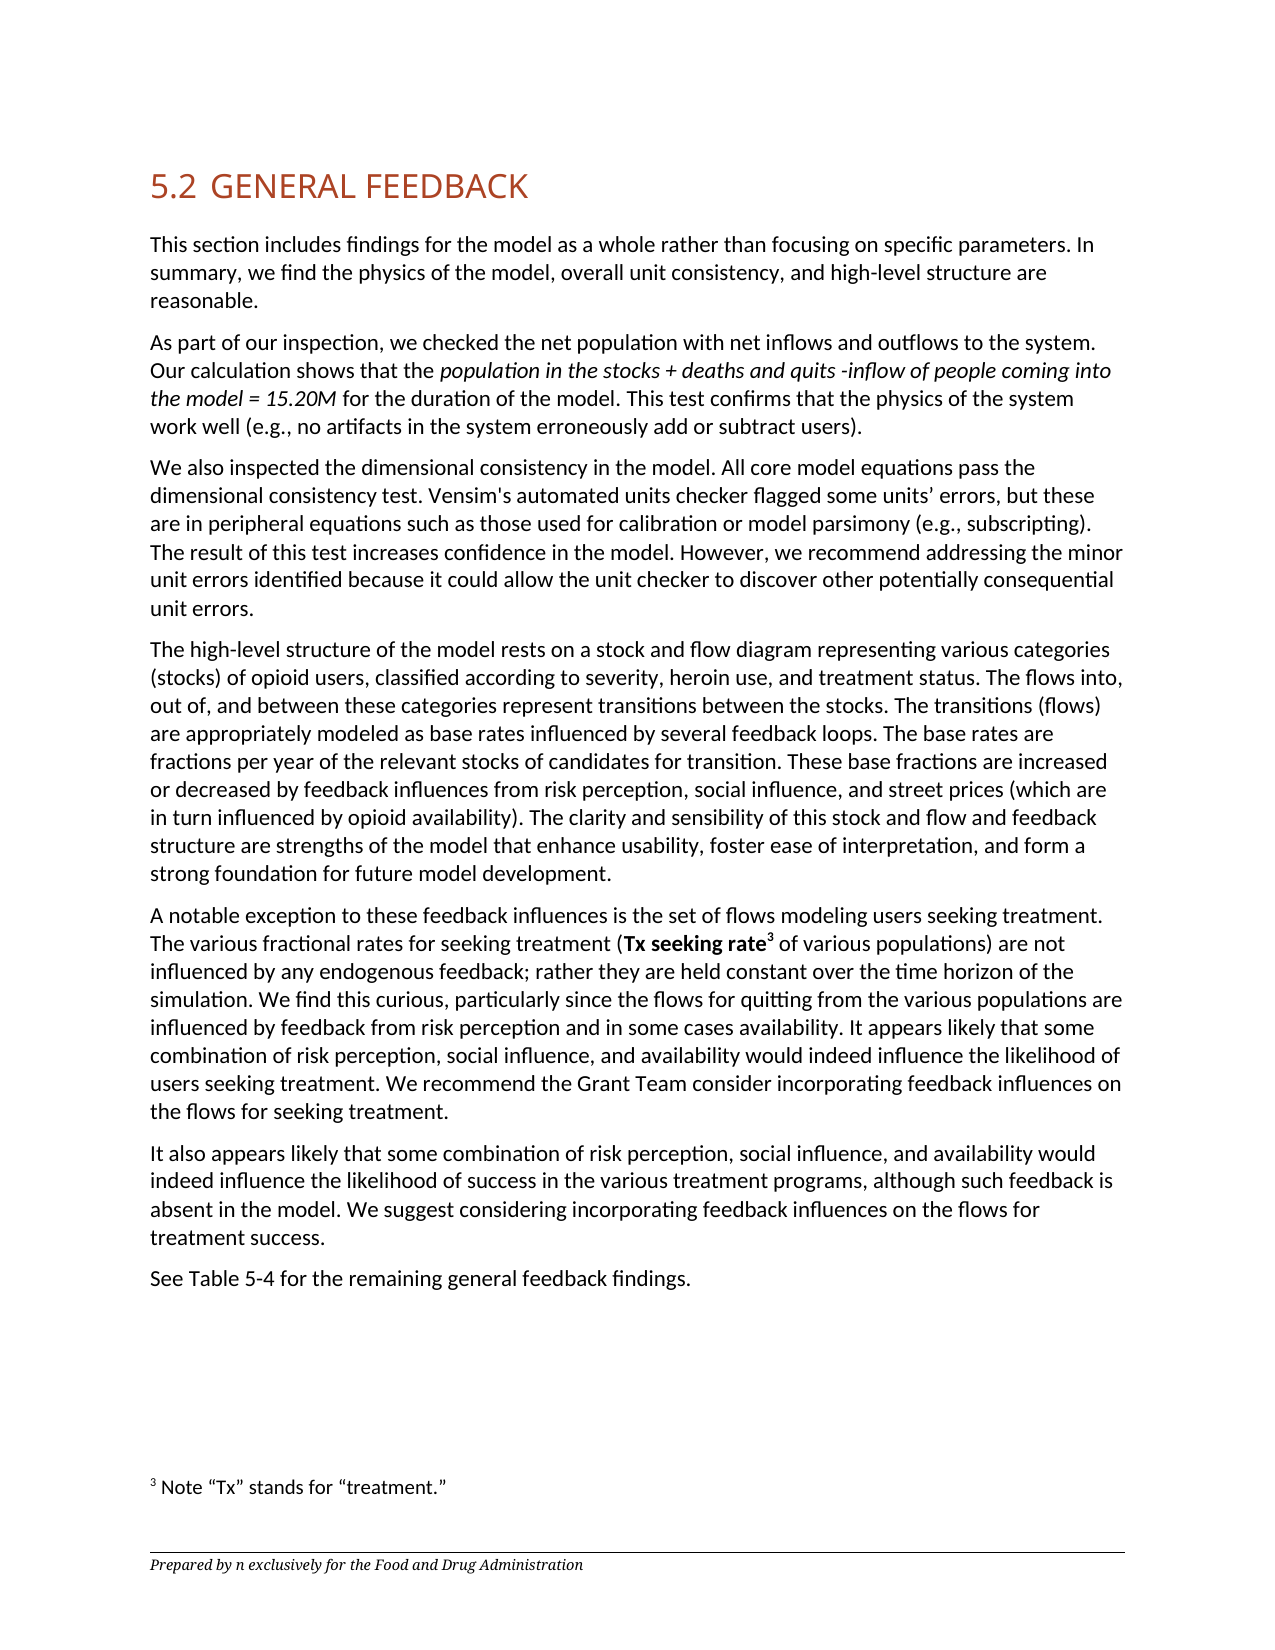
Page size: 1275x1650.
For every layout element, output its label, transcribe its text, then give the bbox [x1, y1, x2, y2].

text The high-level structure of the model rests on a stock and flow diagram representing various categories (stocks) of opioid users, classified according to severity, heroin use, and treatment status. The flows into, out of, and between these categories represent transitions between the stocks. The transitions (flows) are appropriately modeled as base rates influenced by several feedback loops. The base rates are fractions per year of the relevant stocks of candidates for transition. These base fractions are increased or decreased by feedback influences from risk perception, social influence, and street prices (which are in turn influenced by opioid availability). The clarity and sensibility of this stock and flow and feedback structure are strengths of the model that enhance usability, foster ease of interpretation, and form a strong foundation for future model development. [150, 635, 1125, 887]
text A notable exception to these feedback influences is the set of flows modeling users seeking treatment. The various fractional rates for seeking treatment (Tx seeking rate of various populations) are not influenced by any endogenous feedback; rather they are held constant over the time horizon of the simulation. We find this curious, particularly since the flows for quitting from the various populations are influenced by feedback from risk perception and in some cases availability. It appears likely that some combination of risk perception, social influence, and availability would indeed influence the likelihood of users seeking treatment. We recommend the Grant Team consider incorporating feedback influences on the flows for seeking treatment. [150, 901, 1125, 1125]
subtitle General Feedback [150, 162, 1125, 208]
text It also appears likely that some combination of risk perception, social influence, and availability would indeed influence the likelihood of success in the various treatment programs, although such feedback is absent in the model. We suggest considering incorporating feedback influences on the flows for treatment success. [150, 1139, 1125, 1251]
text As part of our inspection, we checked the net population with net inflows and outflows to the system. Our calculation shows that the population in the stocks + deaths and quits -inflow of people coming into the model = 15.20M for the duration of the model. This test confirms that the physics of the system work well (e.g., no artifacts in the system erroneously add or subtract users). [150, 328, 1125, 440]
text This section includes findings for the model as a whole rather than focusing on specific parameters. In summary, we find the physics of the model, overall unit consistency, and high-level structure are reasonable. [150, 230, 1125, 314]
text We also inspected the dimensional consistency in the model. All core model equations pass the dimensional consistency test. Vensim's automated units checker flagged some units’ errors, but these are in peripheral equations such as those used for calibration or model parsimony (e.g., subscripting). The result of this test increases confidence in the model. However, we recommend addressing the minor unit errors identified because it could allow the unit checker to discover other potentially consequential unit errors. [150, 453, 1125, 622]
